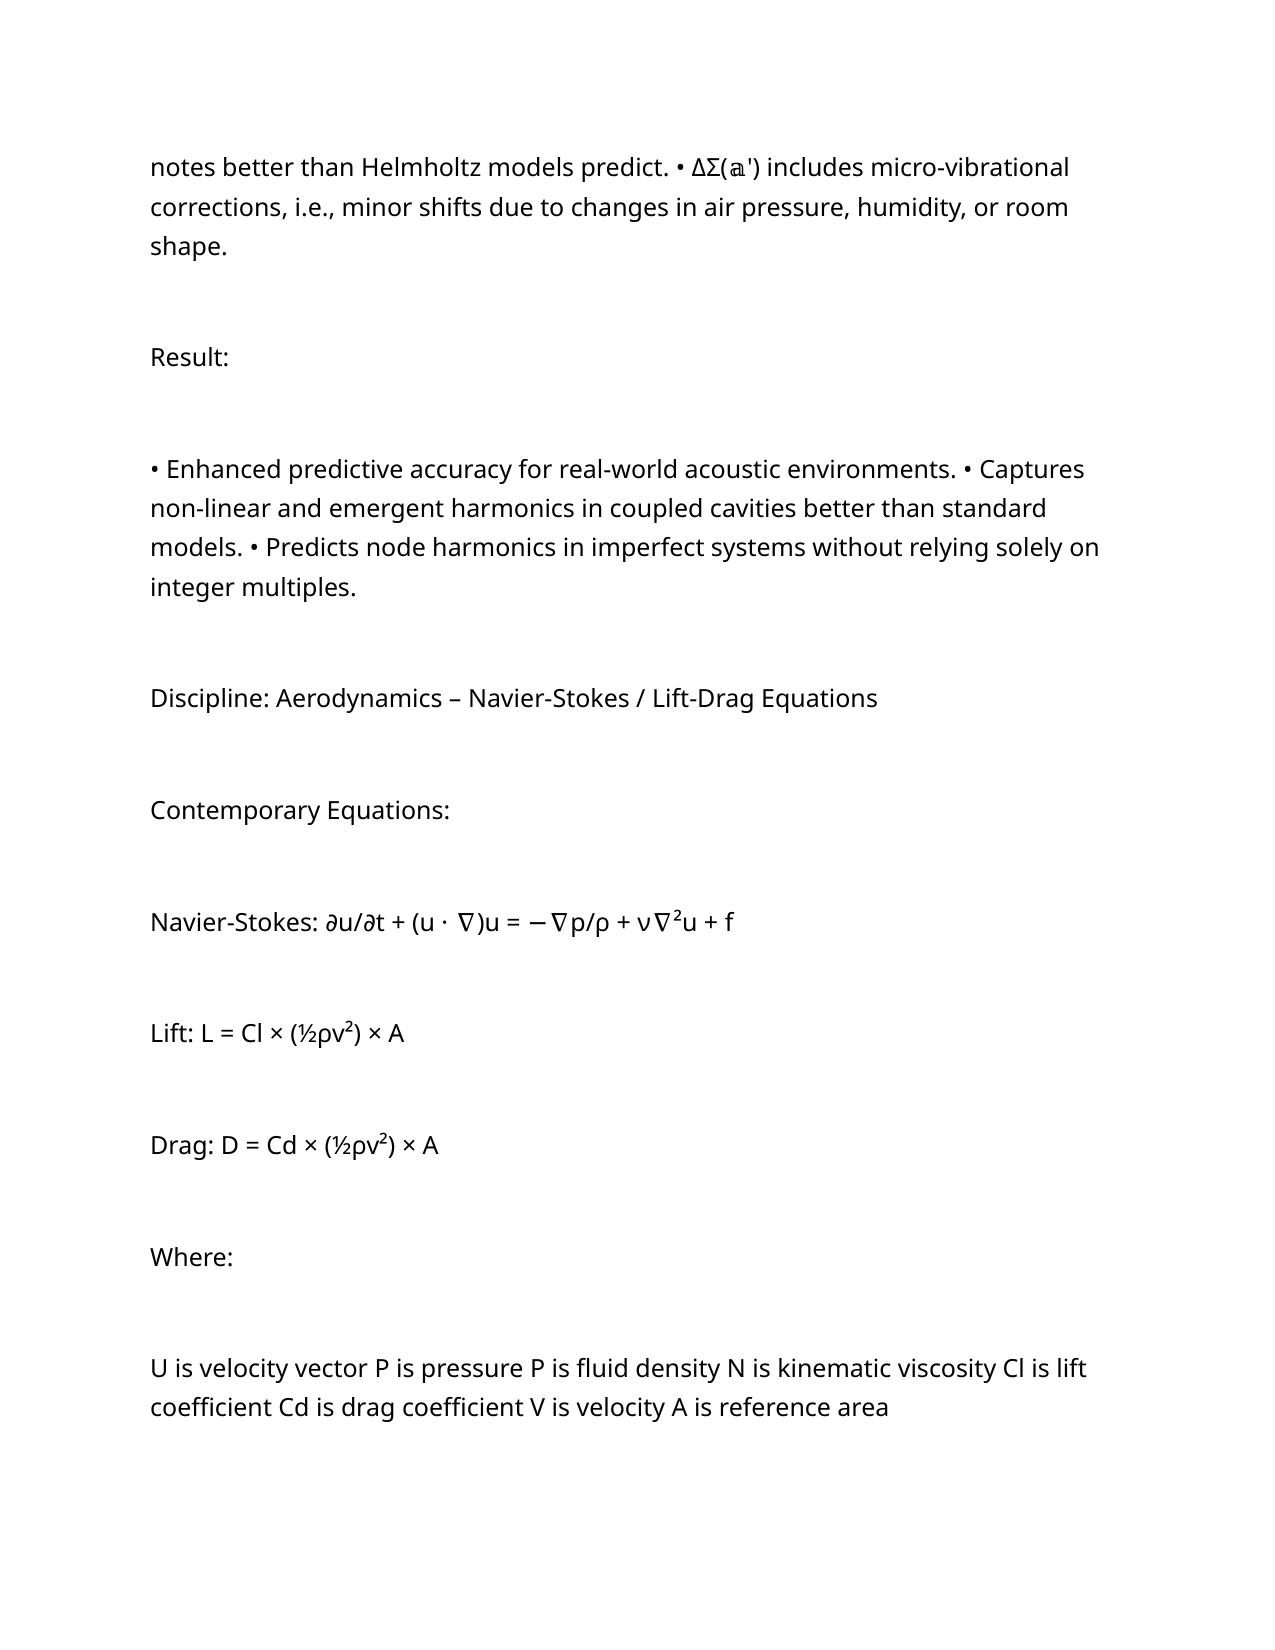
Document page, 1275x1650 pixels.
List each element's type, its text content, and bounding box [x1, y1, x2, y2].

text U is velocity vector P is pressure Ρ is fluid density Ν is kinematic viscosity Cl is lift coefficient Cd is drag coefficient V is velocity A is reference area [150, 1351, 1125, 1424]
text Drag: D = Cd × (½ρv²) × A [150, 1127, 1125, 1162]
text • Enhanced predictive accuracy for real-world acoustic environments. • Captures non-linear and emergent harmonics in coupled cavities better than standard models. • Predicts node harmonics in imperfect systems without relying solely on integer multiples. [150, 452, 1125, 603]
text Discipline: Aerodynamics – Navier-Stokes / Lift-Drag Equations [150, 681, 1125, 715]
text Result: [150, 340, 1125, 374]
text Contemporary Equations: [150, 792, 1125, 827]
text Navier-Stokes: ∂u/∂t + (u · ∇)u = −∇p/ρ + ν∇²u + f [150, 904, 1125, 938]
text Where: [150, 1239, 1125, 1273]
text Lift: L = Cl × (½ρv²) × A [150, 1016, 1125, 1050]
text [150, 150, 1125, 262]
